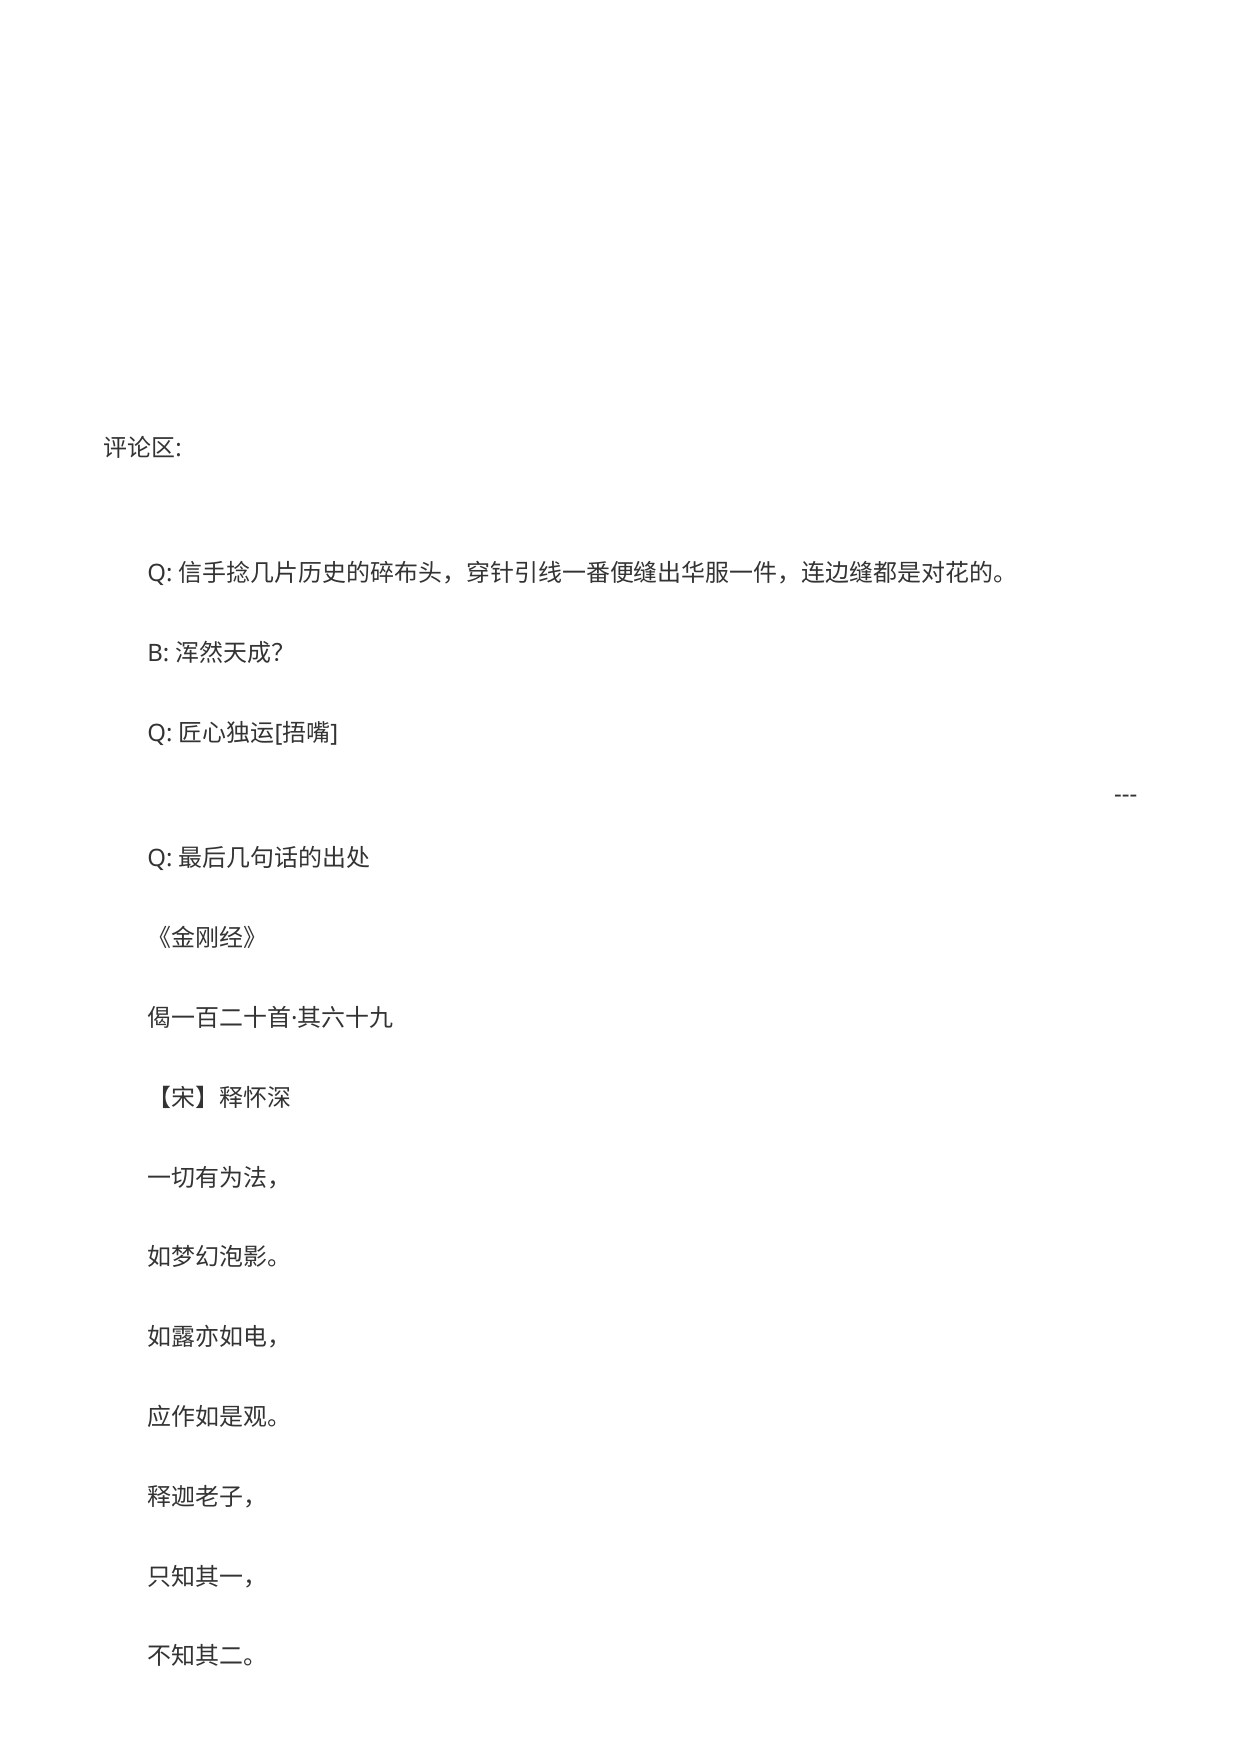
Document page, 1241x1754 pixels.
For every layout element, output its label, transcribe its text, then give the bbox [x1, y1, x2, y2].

text 一切有为法， [103, 1142, 1137, 1209]
text B: 浑然天成？ [103, 617, 1137, 685]
text 【宋】释怀深 [103, 1062, 1137, 1130]
text 不知其二。 [103, 1620, 1137, 1688]
text 《金刚经》 [103, 902, 1137, 970]
text Q: 匠心独运[捂嘴] [103, 697, 1137, 765]
text 应作如是观。 [103, 1381, 1137, 1449]
text 只知其一， [103, 1541, 1137, 1608]
text --- [103, 777, 1137, 811]
text 偈一百二十首·其六十九 [103, 982, 1137, 1050]
text 如露亦如电， [103, 1301, 1137, 1369]
text Q: 信手捻几片历史的碎布头，穿针引线一番便缝出华服一件，连边缝都是对花的。 [103, 537, 1137, 605]
text Q: 最后几句话的出处 [103, 822, 1137, 890]
text 评论区: [103, 412, 1137, 479]
text 如梦幻泡影。 [103, 1221, 1137, 1289]
text 释迦老子， [103, 1461, 1137, 1529]
